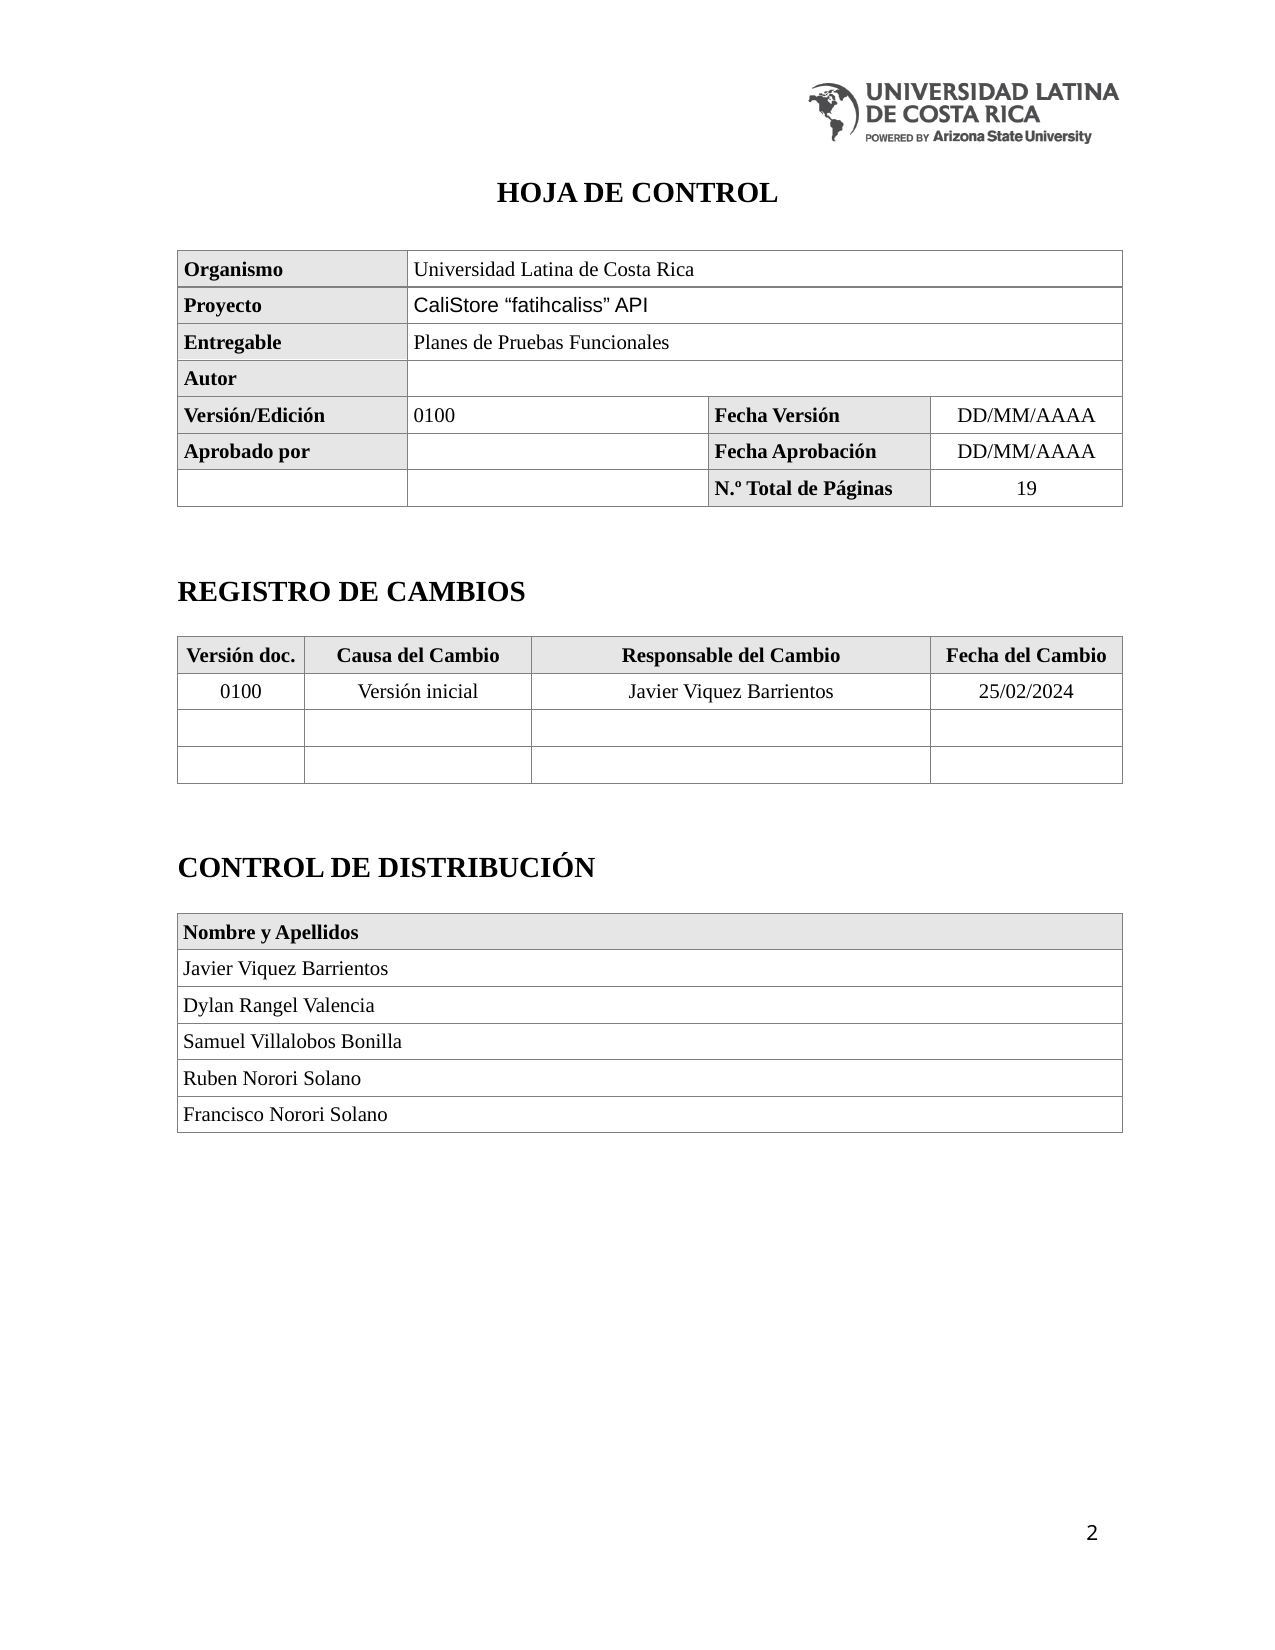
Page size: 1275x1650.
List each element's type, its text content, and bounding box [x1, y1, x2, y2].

table_header Causa del Cambio [305, 637, 531, 673]
text CONTROL DE DISTRIBUCIÓN [177, 851, 1098, 884]
table_cell 10 [931, 470, 1122, 506]
table_cell Francisco Norori Solano [178, 1097, 1122, 1132]
table_cell [305, 747, 531, 782]
table_cell 25/02/2024 [931, 674, 1122, 709]
table_header Responsable del Cambio [532, 637, 930, 673]
table_cell [305, 710, 531, 746]
table_cell DD/MM/AAAA [931, 397, 1122, 433]
table_header Fecha del Cambio [931, 637, 1122, 673]
table_cell Versión/Edición [178, 397, 407, 433]
table_cell Aprobado por [178, 434, 407, 469]
table_cell 0100 [178, 674, 304, 709]
text HOJA DE CONTROL [177, 175, 1098, 208]
table_cell Javier Viquez Barrientos [532, 674, 930, 709]
table_cell Planes de Pruebas Funcionales [408, 324, 1122, 359]
table_cell CaliStore “fatihcaliss” API [408, 288, 1122, 323]
table_header Versión doc. [178, 637, 304, 673]
table_cell [532, 747, 930, 782]
picture [803, 73, 1123, 146]
table_cell [408, 434, 708, 469]
table_cell [931, 747, 1122, 782]
table_cell 0100 [408, 397, 708, 433]
table_cell Javier Viquez Barrientos [178, 950, 1122, 986]
table_cell Autor [178, 361, 407, 396]
table_cell Entregable [178, 324, 407, 359]
table_cell Samuel Villalobos Bonilla [178, 1024, 1122, 1059]
text REGISTRO DE CAMBIOS [177, 574, 1098, 607]
table_cell [178, 710, 304, 746]
table_header Organismo [178, 251, 407, 286]
table_cell DD/MM/AAAA [931, 434, 1122, 469]
table_header Nombre y Apellidos [178, 914, 1122, 949]
table_cell [408, 470, 708, 506]
table_cell Fecha Aprobación [709, 434, 930, 469]
table_cell [532, 710, 930, 746]
table_cell [178, 747, 304, 782]
table_cell N.º Total de Páginas [709, 470, 930, 506]
table_cell Ruben Norori Solano [178, 1060, 1122, 1096]
table_cell Dylan Rangel Valencia [178, 987, 1122, 1022]
table_cell [178, 470, 407, 506]
table_cell Proyecto [178, 288, 407, 323]
table_cell [931, 710, 1122, 746]
table_cell Versión inicial [305, 674, 531, 709]
table_cell [408, 361, 1122, 396]
table_cell Fecha Versión [709, 397, 930, 433]
table_header Universidad Latina de Costa Rica [408, 251, 1122, 286]
